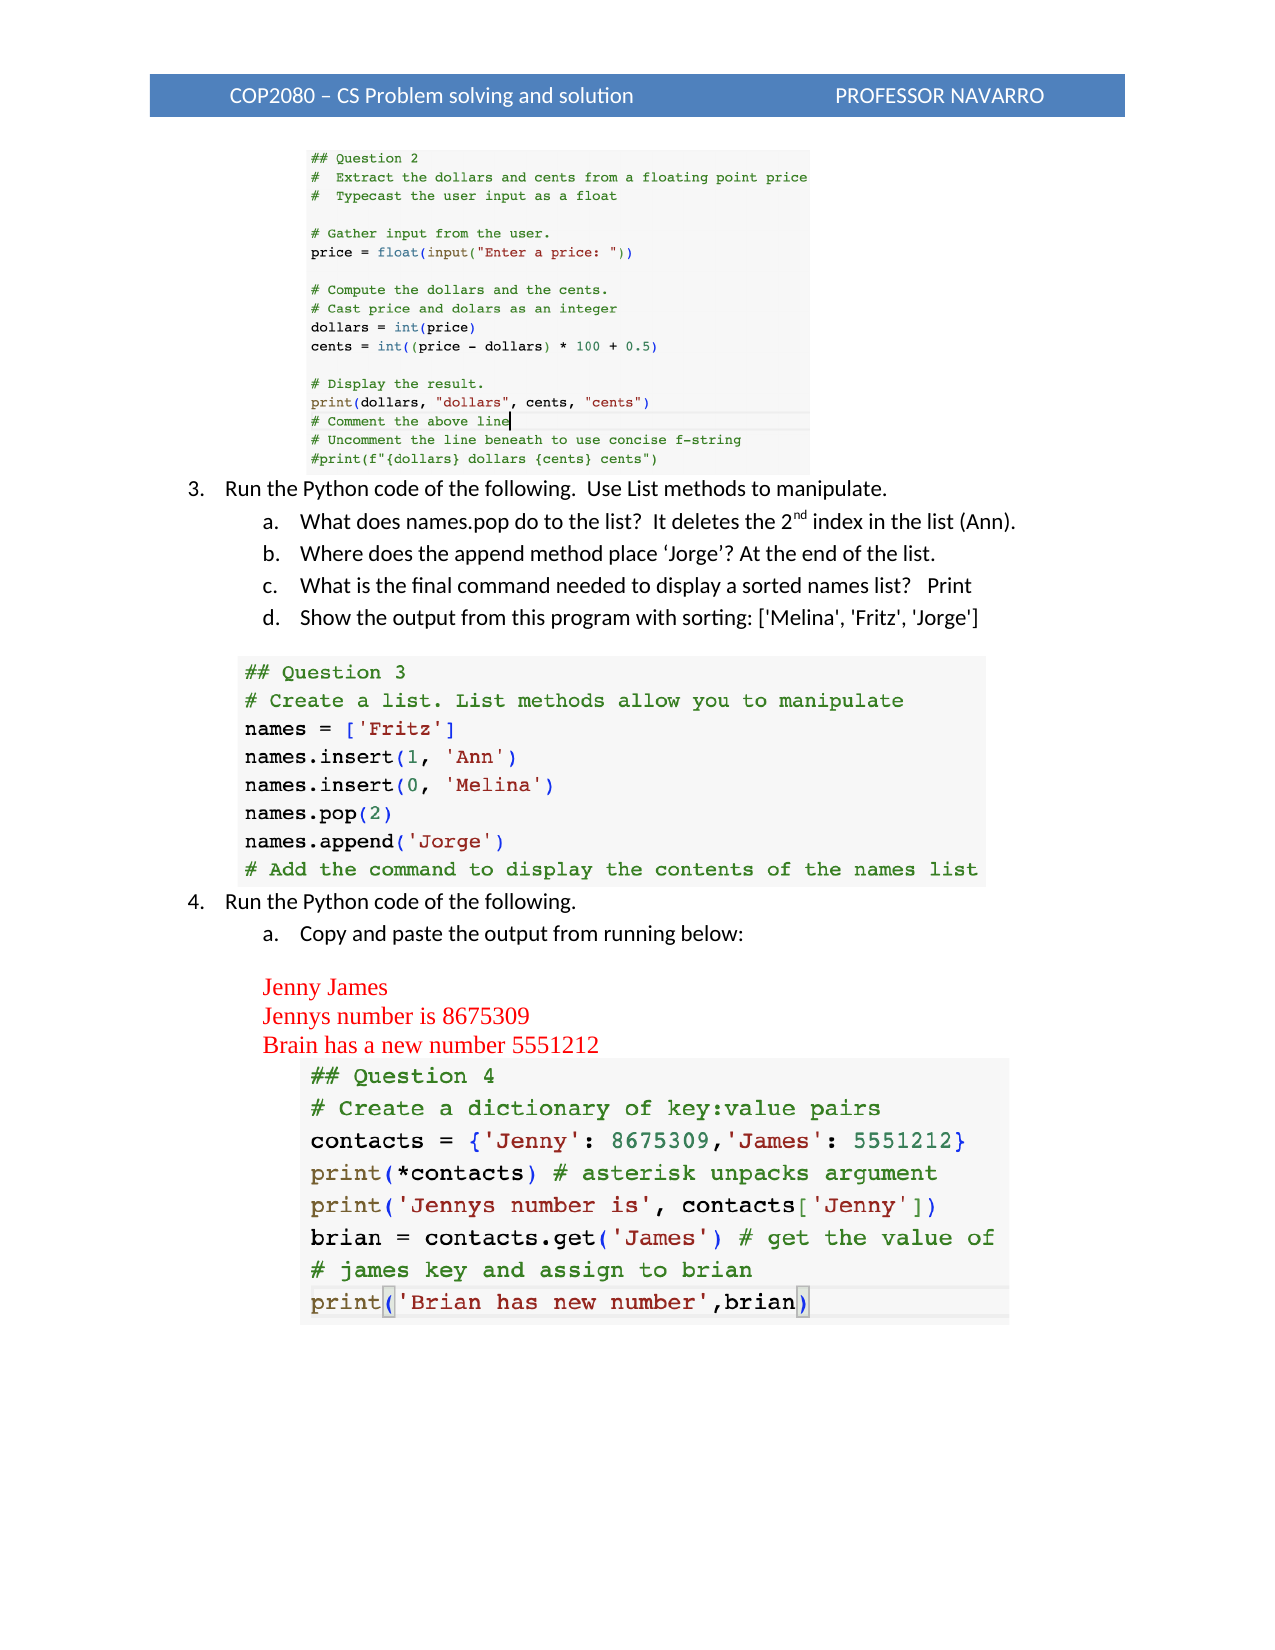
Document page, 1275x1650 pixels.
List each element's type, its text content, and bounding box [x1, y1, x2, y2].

list What does names.pop do to the list? It deletes the 2nd index in the list (Ann). [262, 507, 1125, 535]
list Show the output from this program with sorting: ['Melina', 'Fritz', 'Jorge'] [262, 603, 1125, 631]
list Run the Python code of the following. Use List methods to manipulate. [187, 474, 1125, 503]
list Where does the append method place ‘Jorge’? At the end of the list. [262, 539, 1125, 567]
text Jenny James [187, 972, 1125, 1001]
picture [300, 1058, 1010, 1325]
list What is the final command needed to display a sorted names list? Print [262, 571, 1125, 599]
picture [306, 150, 810, 475]
picture [237, 656, 986, 887]
list Copy and paste the output from running below: [262, 919, 1125, 947]
list Run the Python code of the following. [187, 887, 1125, 915]
text Brain has a new number 5551212 [262, 1030, 1125, 1058]
text Jennys number is 8675309 [262, 1001, 1125, 1030]
